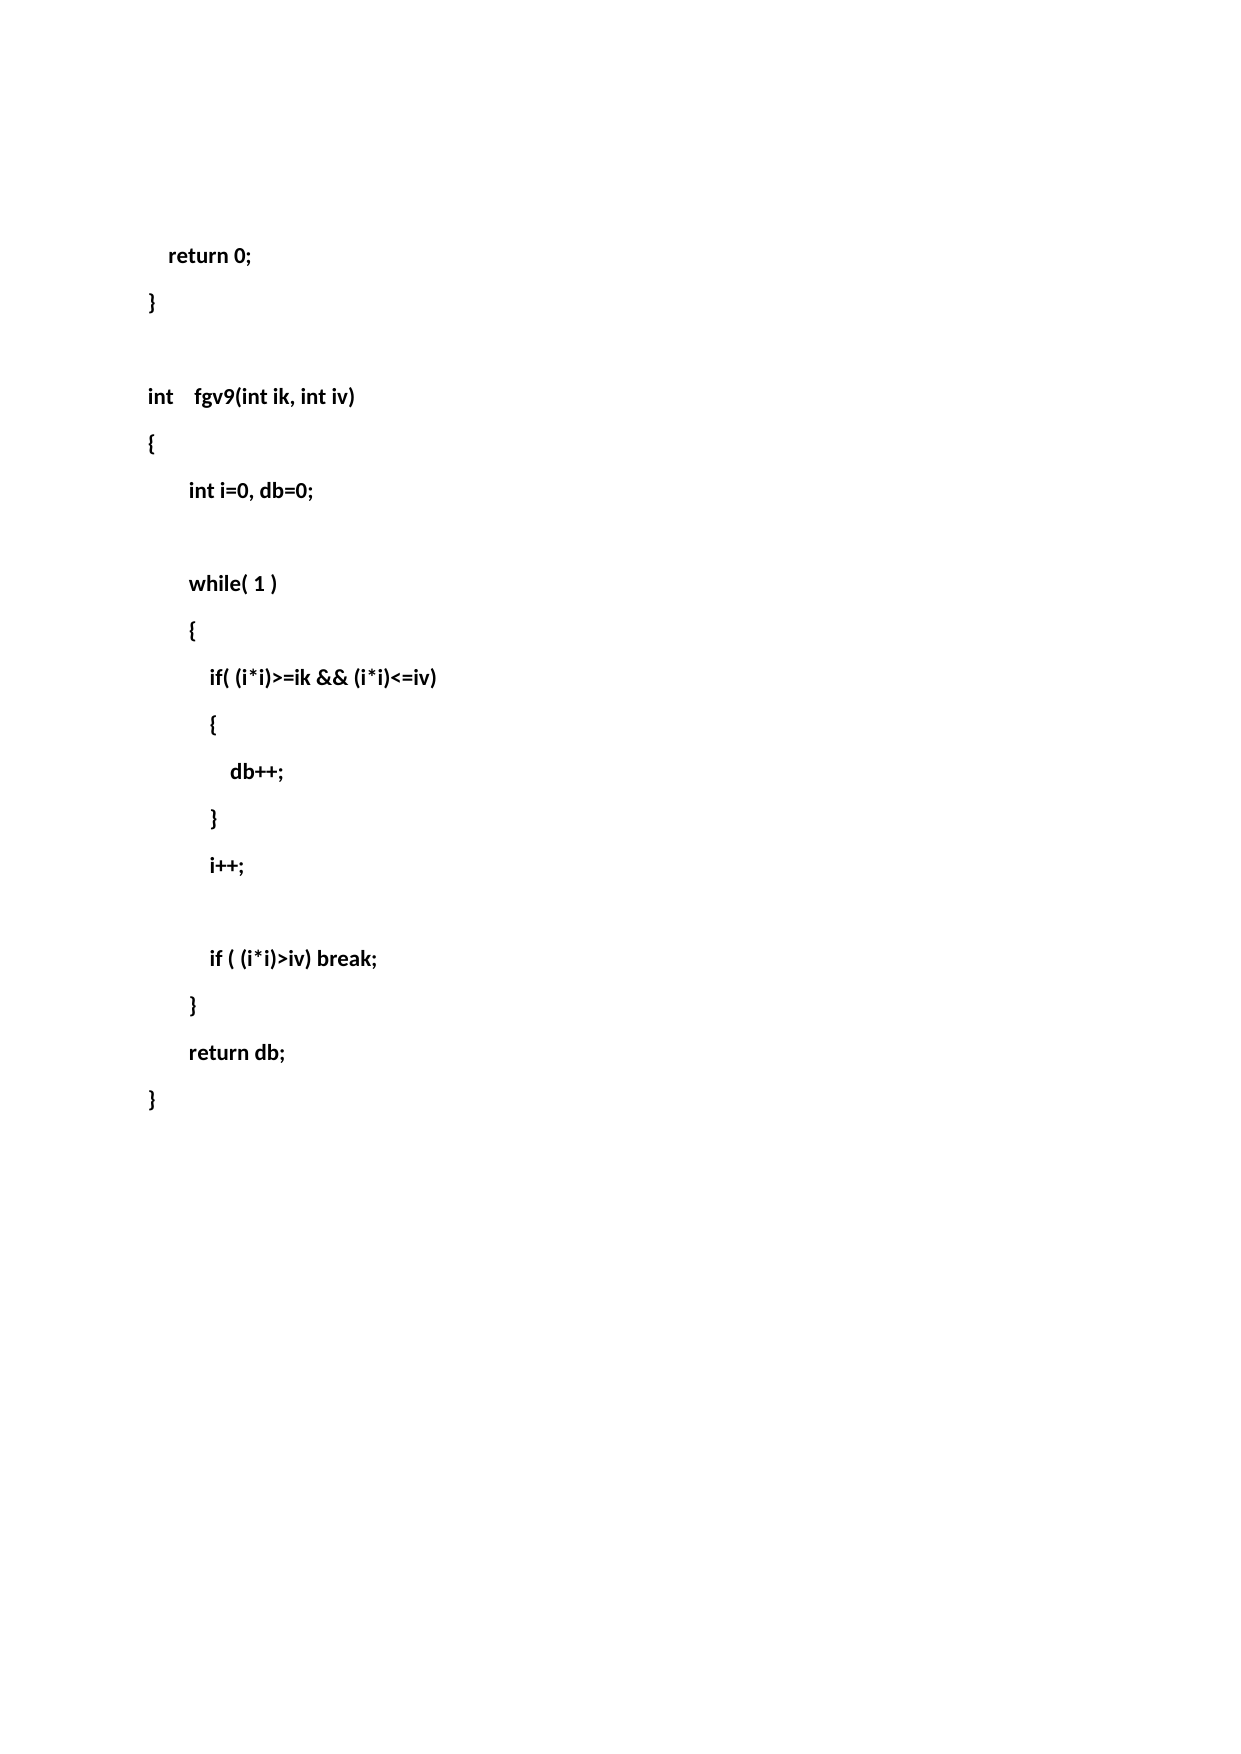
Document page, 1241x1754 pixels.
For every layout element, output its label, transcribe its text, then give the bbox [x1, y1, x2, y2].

text while( 1 ) [148, 569, 1093, 597]
text } [148, 991, 1093, 1019]
text } [148, 804, 1093, 832]
text if( (i*i)>=ik && (i*i)<=iv) [148, 663, 1093, 691]
text } [148, 1085, 1093, 1113]
text if ( (i*i)>iv) break; [148, 944, 1093, 972]
text { [148, 710, 1093, 738]
text return db; [148, 1038, 1093, 1066]
text { [148, 616, 1093, 644]
text int i=0, db=0; [148, 476, 1093, 504]
text int fgv9(int ik, int iv) [148, 382, 1093, 410]
text i++; [148, 851, 1093, 879]
text db++; [148, 757, 1093, 785]
text return 0; [148, 241, 1093, 269]
text } [148, 288, 1093, 316]
text { [148, 429, 1093, 457]
